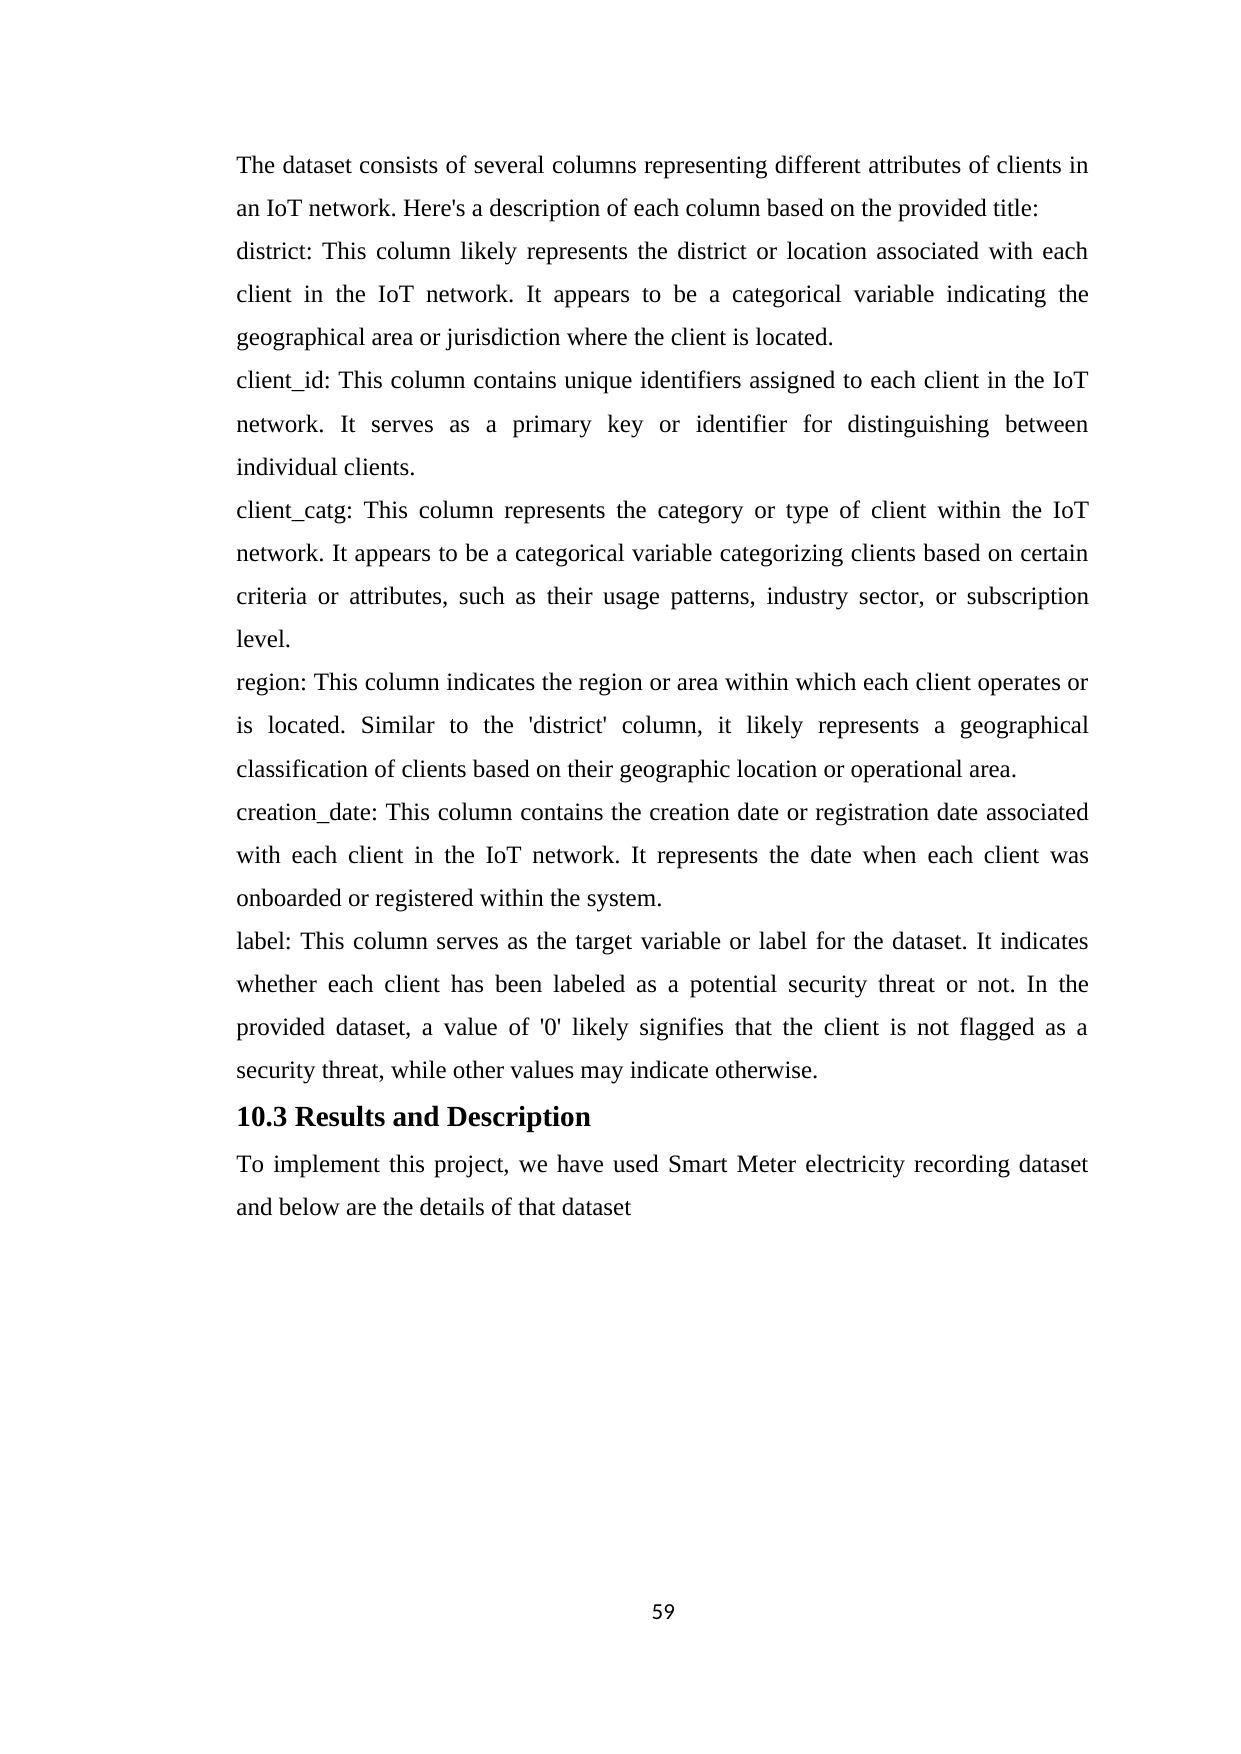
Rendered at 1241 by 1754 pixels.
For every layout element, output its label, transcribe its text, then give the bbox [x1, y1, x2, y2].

text label: This column serves as the target variable or label for the dataset. It indicates whether each client has been labeled as a potential security threat or not. In the provided dataset, a value of '0' likely signifies that the client is not flagged as a security threat, while other values may indicate otherwise. [236, 926, 1089, 1084]
text The dataset consists of several columns representing different attributes of clients in an IoT network. Here's a description of each column based on the provided title: [236, 150, 1089, 222]
text 10.3 Results and Description [236, 1099, 1089, 1132]
text creation_date: This column contains the creation date or registration date associated with each client in the IoT network. It represents the date when each client was onboarded or registered within the system. [236, 797, 1089, 912]
text client_catg: This column represents the category or type of client within the IoT network. It appears to be a categorical variable categorizing clients based on certain criteria or attributes, such as their usage patterns, industry sector, or subscription level. [236, 495, 1089, 653]
text client_id: This column contains unique identifiers assigned to each client in the IoT network. It serves as a primary key or identifier for distinguishing between individual clients. [236, 366, 1089, 481]
text region: This column indicates the region or area within which each client operates or is located. Similar to the 'district' column, it likely represents a geographical classification of clients based on their geographic location or operational area. [236, 667, 1089, 782]
text To implement this project, we have used Smart Meter electricity recording dataset and below are the details of that dataset [236, 1149, 1089, 1221]
text district: This column likely represents the district or location associated with each client in the IoT network. It appears to be a categorical variable indicating the geographical area or jurisdiction where the client is located. [236, 236, 1089, 351]
